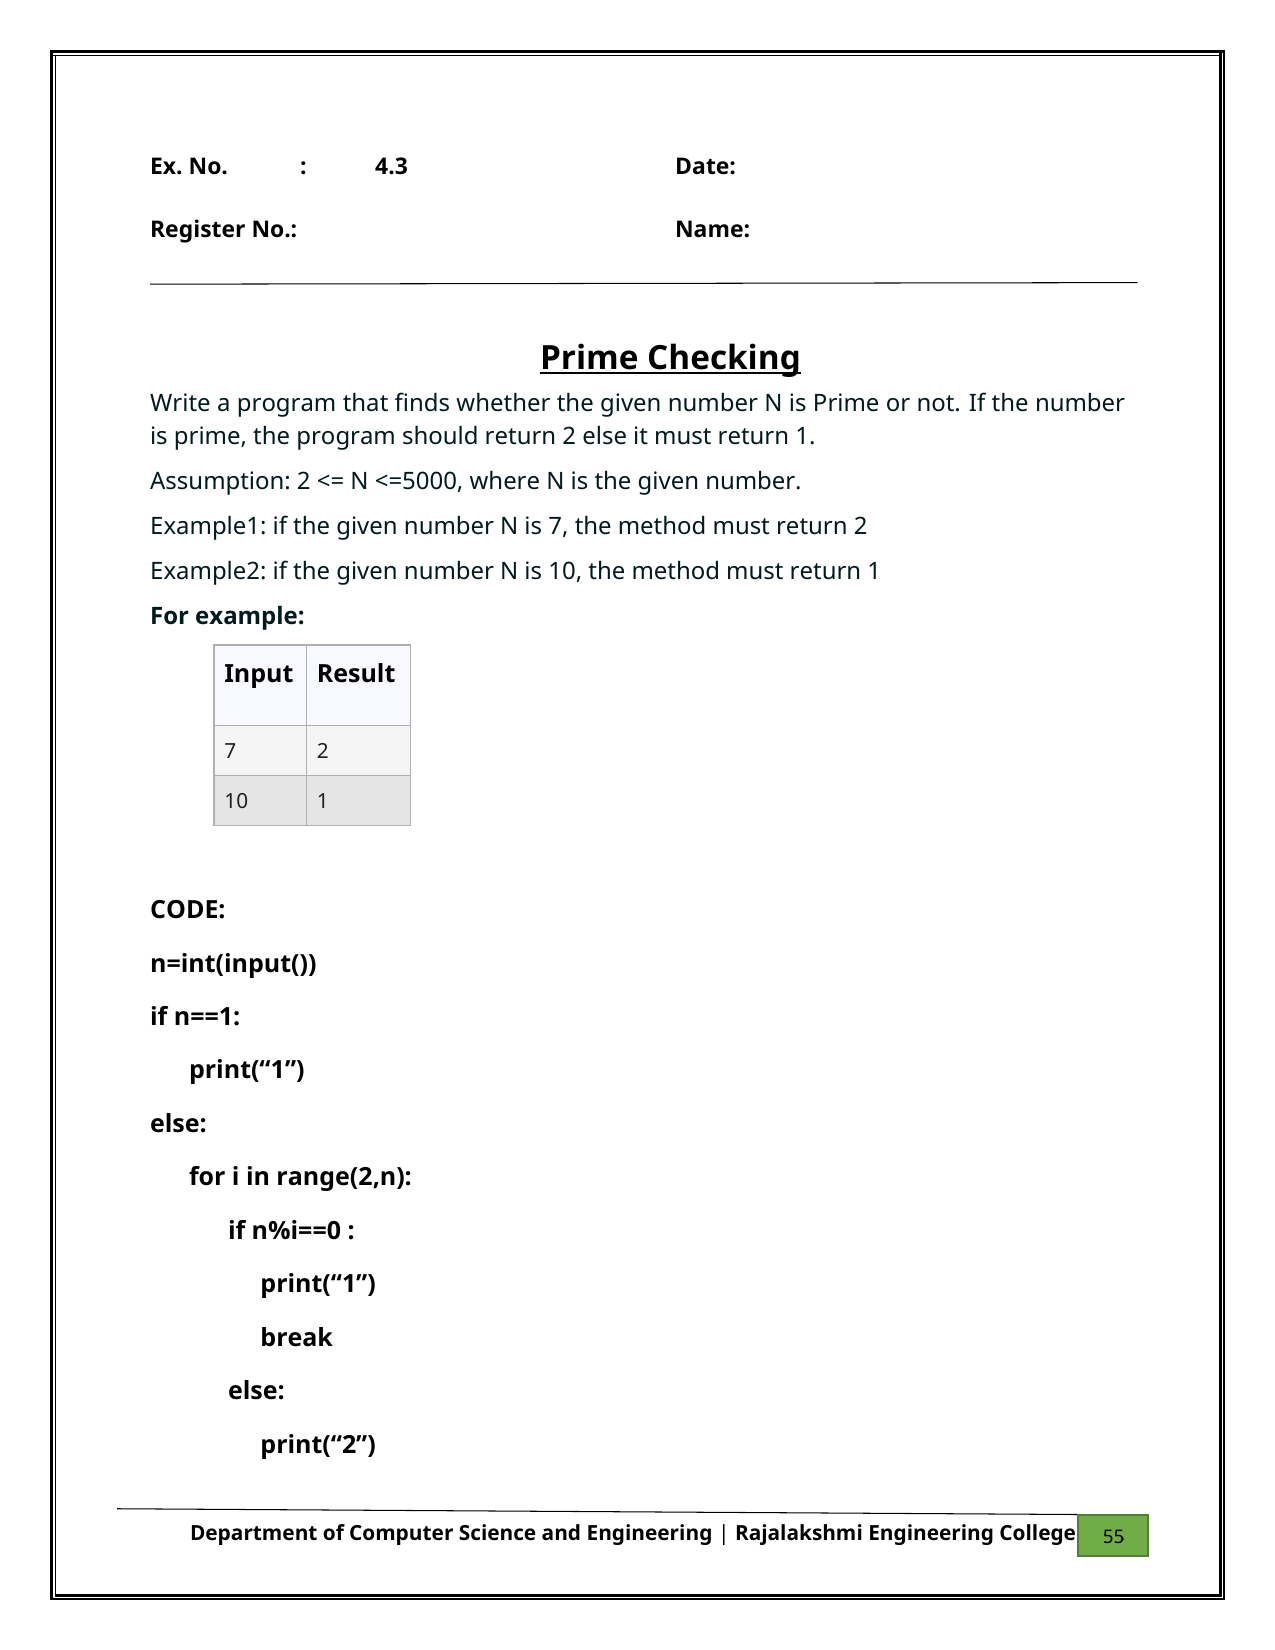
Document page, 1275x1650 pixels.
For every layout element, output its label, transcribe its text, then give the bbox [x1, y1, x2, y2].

text if n%i==0 : [150, 1212, 1125, 1247]
text else: [150, 1373, 1125, 1407]
text n=int(input()) [150, 945, 1125, 979]
text print(“1”) [150, 1266, 1125, 1300]
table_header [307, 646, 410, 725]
text print(“1”) [150, 1052, 1125, 1086]
text Example2: if the given number N is 10, the method must return 1 [150, 554, 1125, 586]
text break [150, 1319, 1125, 1353]
text print(“2”) [150, 1426, 1125, 1460]
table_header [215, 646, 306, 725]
text if n==1: [150, 999, 1125, 1033]
text Assumption: 2 <= N <=5000, where N is the given number. [150, 464, 1125, 496]
text Example1: if the given number N is 7, the method must return 2 [150, 509, 1125, 541]
text for i in range(2,n): [150, 1159, 1125, 1193]
list Prime Checking [216, 334, 1125, 379]
text CODE: [150, 892, 1125, 926]
text else: [150, 1106, 1125, 1140]
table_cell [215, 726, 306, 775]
text Ex. No. : 4.3 Date: [150, 150, 1125, 181]
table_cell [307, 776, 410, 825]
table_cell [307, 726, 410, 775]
text Write a program that finds whether the given number N is Prime or not. If the number is prime, the program should return 2 else it must return 1. [150, 386, 1125, 451]
text For example: [150, 599, 1125, 632]
text Register No.: Name: [150, 213, 1125, 244]
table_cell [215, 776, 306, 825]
